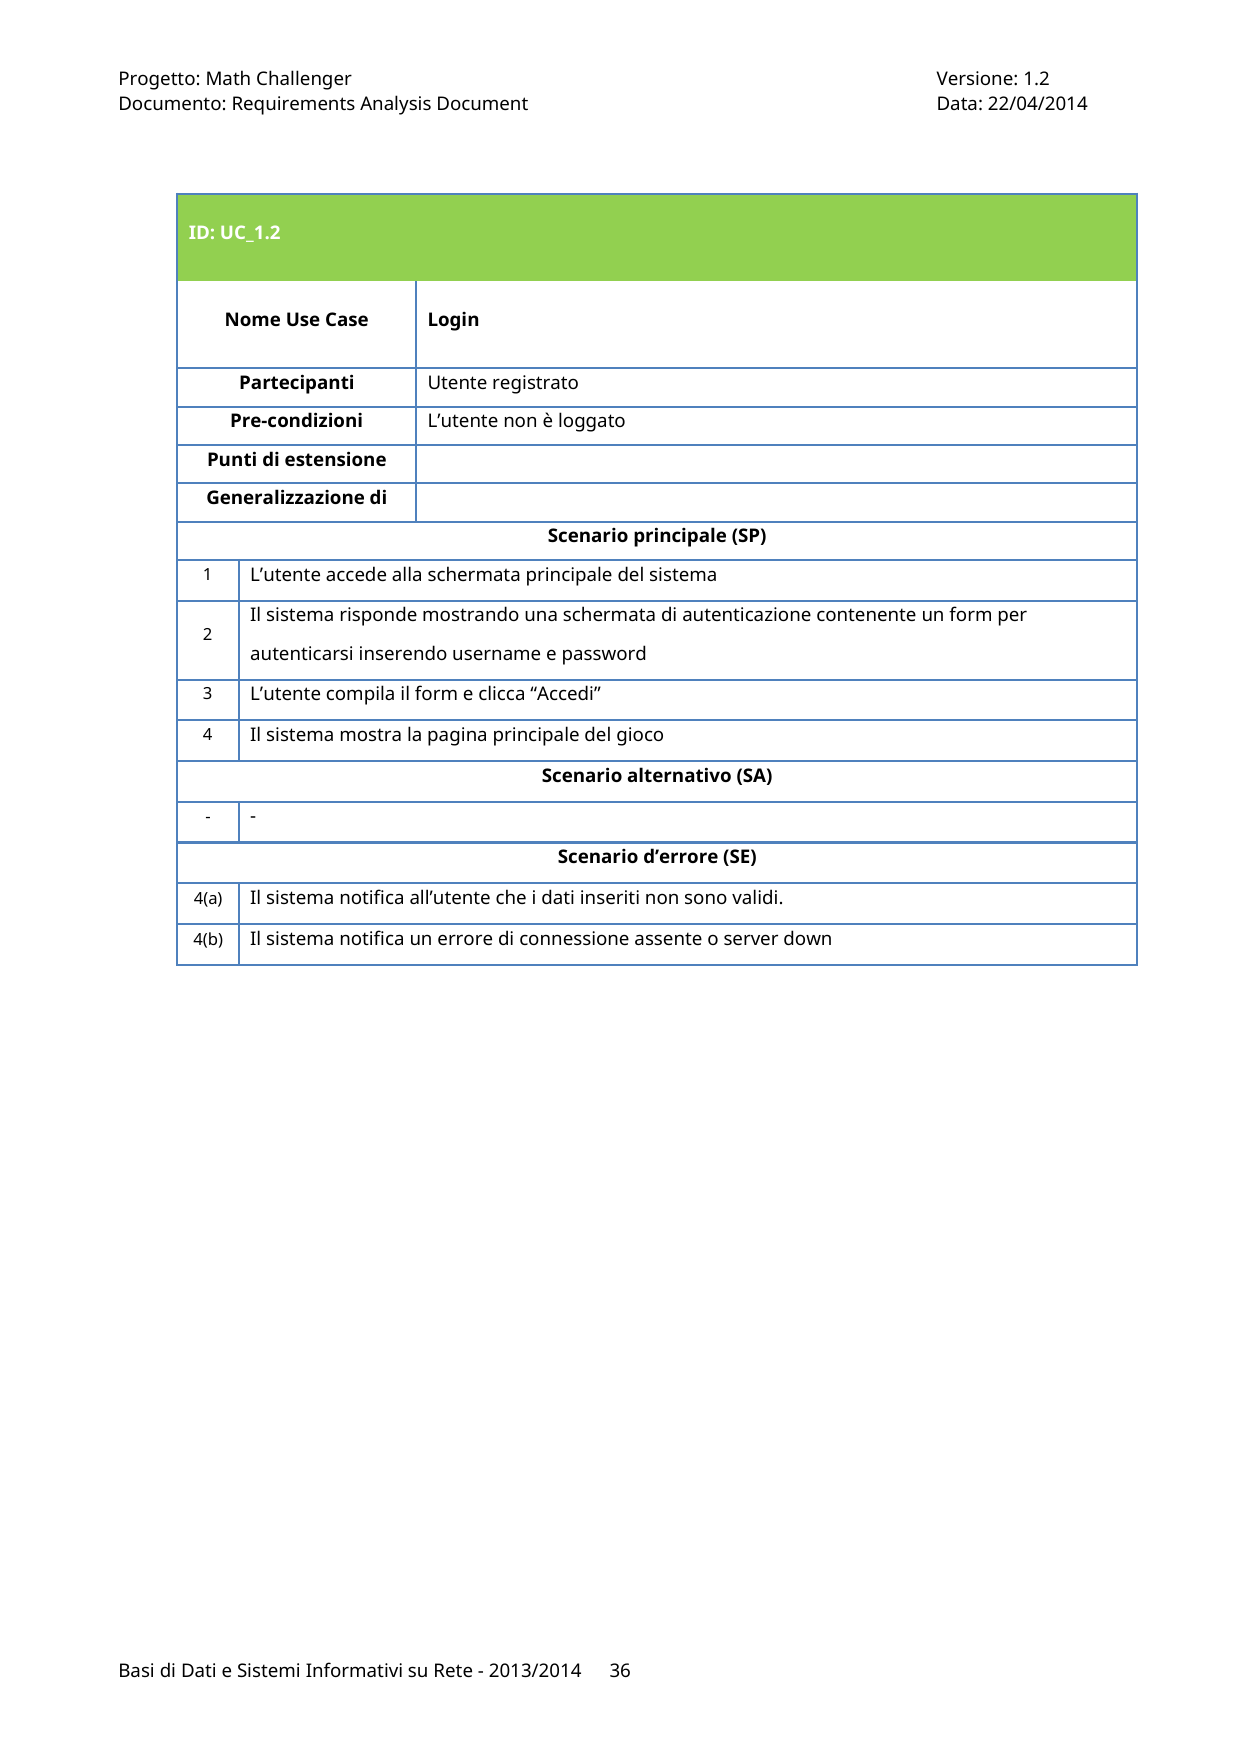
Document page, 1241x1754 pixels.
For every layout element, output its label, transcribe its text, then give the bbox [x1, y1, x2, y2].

table_cell Pre-condizioni [178, 408, 415, 444]
table_cell Nome Use Case [178, 281, 415, 367]
table_cell L’utente compila il form e clicca “Accedi” [240, 681, 1136, 719]
table_cell 4 [178, 721, 238, 760]
table_cell Il sistema mostra la pagina principale del gioco [240, 721, 1136, 760]
table_cell Partecipanti [178, 369, 415, 406]
table_cell Scenario principale (SP) [178, 523, 1136, 559]
table_cell [417, 446, 1136, 482]
table_cell Utente registrato [417, 369, 1136, 406]
table_cell Scenario d’errore (SE) [178, 844, 1136, 882]
table_cell Generalizzazione di [178, 484, 415, 521]
table_cell Scenario alternativo (SA) [178, 762, 1136, 801]
table_cell 4(a) [178, 884, 238, 923]
table_cell 1 [178, 561, 238, 599]
table_cell Il sistema risponde mostrando una schermata di autenticazione contenente un form per autenticarsi inserendo username e password [240, 602, 1136, 678]
table_cell 3 [178, 681, 238, 719]
table_cell Il sistema notifica un errore di connessione assente o server down [240, 925, 1136, 964]
table_cell - [240, 803, 1136, 841]
table_header ID: UC_1.2 [178, 195, 1136, 281]
table_cell L’utente accede alla schermata principale del sistema [240, 561, 1136, 599]
table_cell 2 [178, 602, 238, 678]
table_cell 4(b) [178, 925, 238, 964]
table_cell Punti di estensione [178, 446, 415, 482]
table_cell [417, 484, 1136, 521]
table_cell - [178, 803, 238, 841]
table_cell L’utente non è loggato [417, 408, 1136, 444]
table_cell Login [417, 281, 1136, 367]
table_cell Il sistema notifica all’utente che i dati inseriti non sono validi. [240, 884, 1136, 923]
